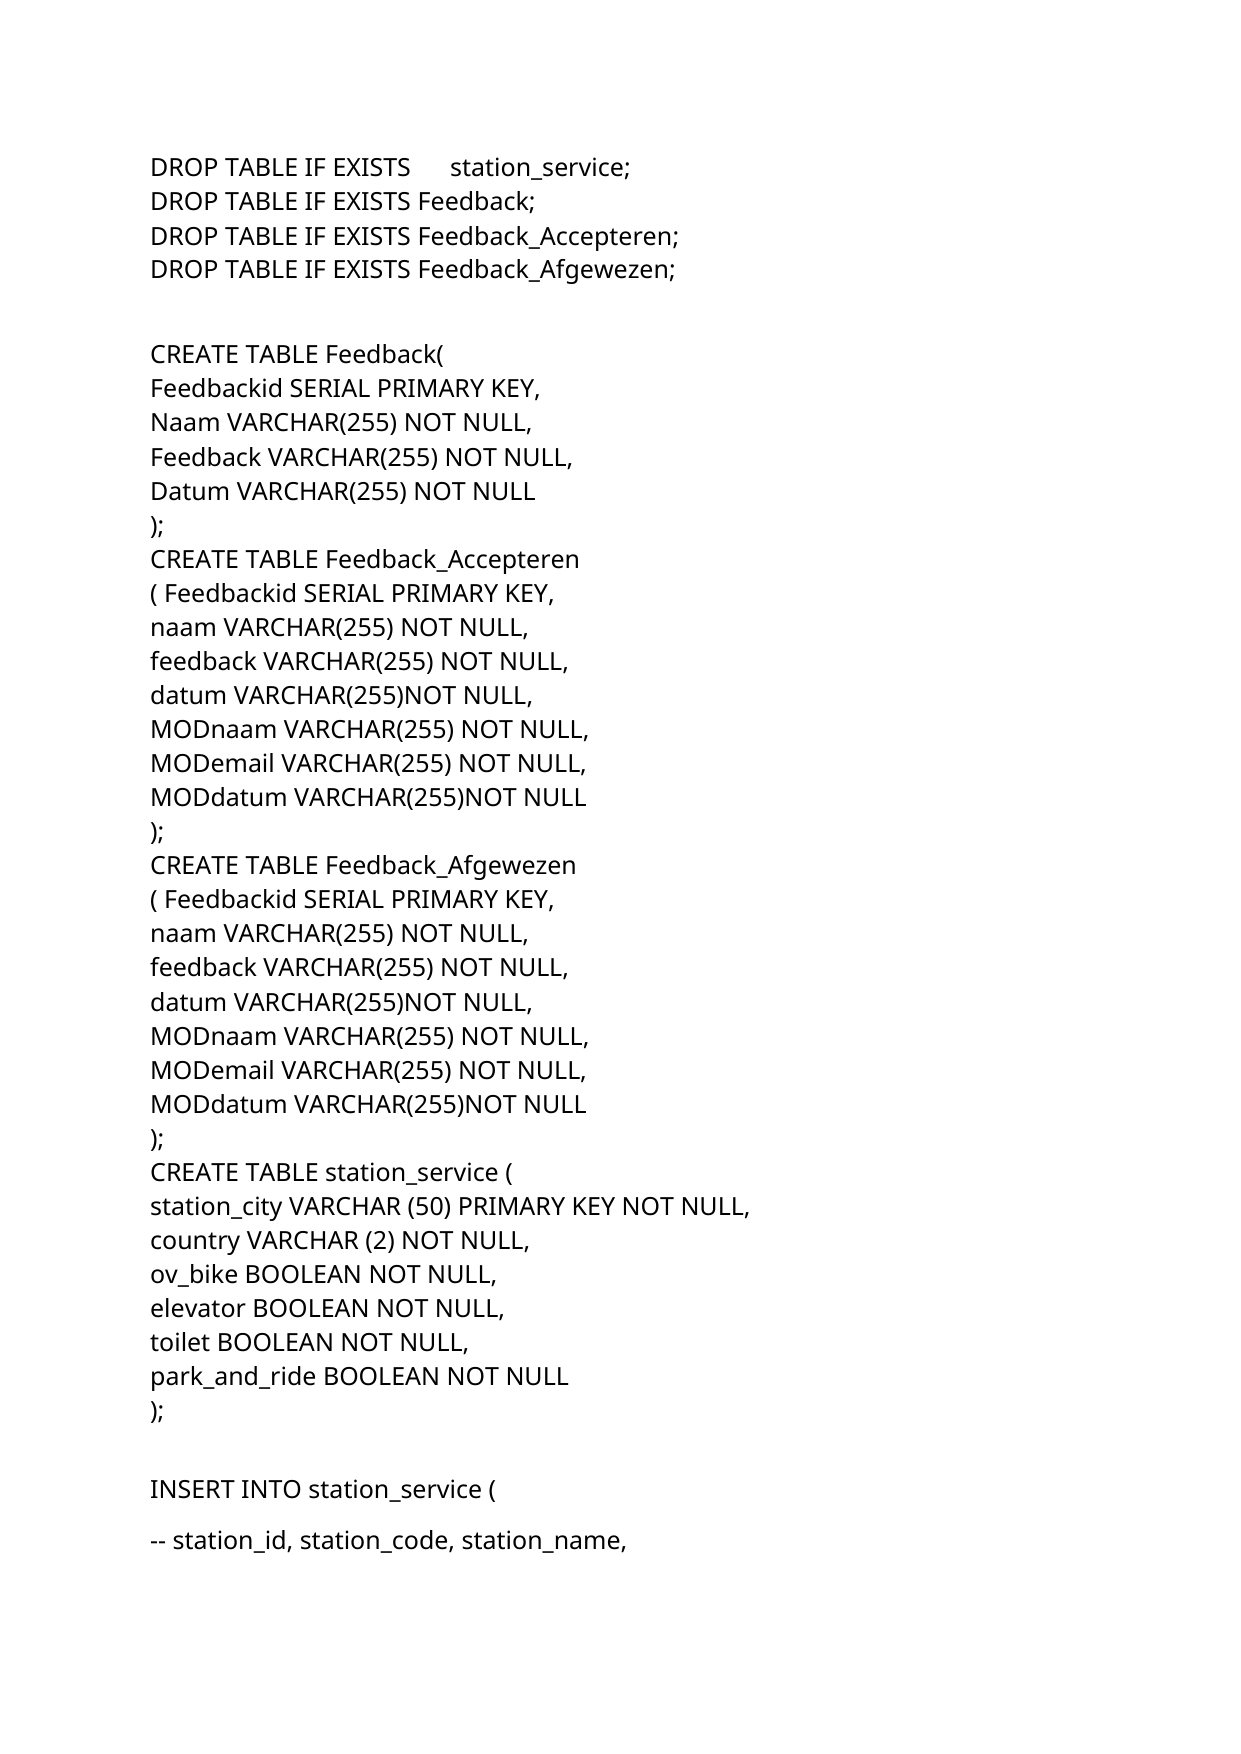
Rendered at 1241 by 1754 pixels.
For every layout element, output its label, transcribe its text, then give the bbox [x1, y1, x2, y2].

text -- station_id, station_code, station_name, [150, 1522, 1090, 1556]
text DROP TABLE IF EXISTS station_service; DROP TABLE IF EXISTS Feedback; DROP TABLE IF EXISTS Feedback_Accepteren; DROP TABLE IF EXISTS Feedback_Afgewezen; [150, 150, 1090, 286]
text CREATE TABLE Feedback( Feedbackid SERIAL PRIMARY KEY, Naam VARCHAR(255) NOT NULL, Feedback VARCHAR(255) NOT NULL, Datum VARCHAR(255) NOT NULL ); CREATE TABLE Feedback_Accepteren ( Feedbackid SERIAL PRIMARY KEY, naam VARCHAR(255) NOT NULL, feedback VARCHAR(255) NOT NULL, datum VARCHAR(255)NOT NULL, MODnaam VARCHAR(255) NOT NULL, MODemail VARCHAR(255) NOT NULL, MODdatum VARCHAR(255)NOT NULL ); CREATE TABLE Feedback_Afgewezen ( Feedbackid SERIAL PRIMARY KEY, naam VARCHAR(255) NOT NULL, feedback VARCHAR(255) NOT NULL, datum VARCHAR(255)NOT NULL, MODnaam VARCHAR(255) NOT NULL, MODemail VARCHAR(255) NOT NULL, MODdatum VARCHAR(255)NOT NULL ); CREATE TABLE station_service ( station_city VARCHAR (50) PRIMARY KEY NOT NULL, country VARCHAR (2) NOT NULL, ov_bike BOOLEAN NOT NULL, elevator BOOLEAN NOT NULL, toilet BOOLEAN NOT NULL, park_and_ride BOOLEAN NOT NULL ); [150, 303, 1090, 1455]
text INSERT INTO station_service ( [150, 1472, 1090, 1506]
